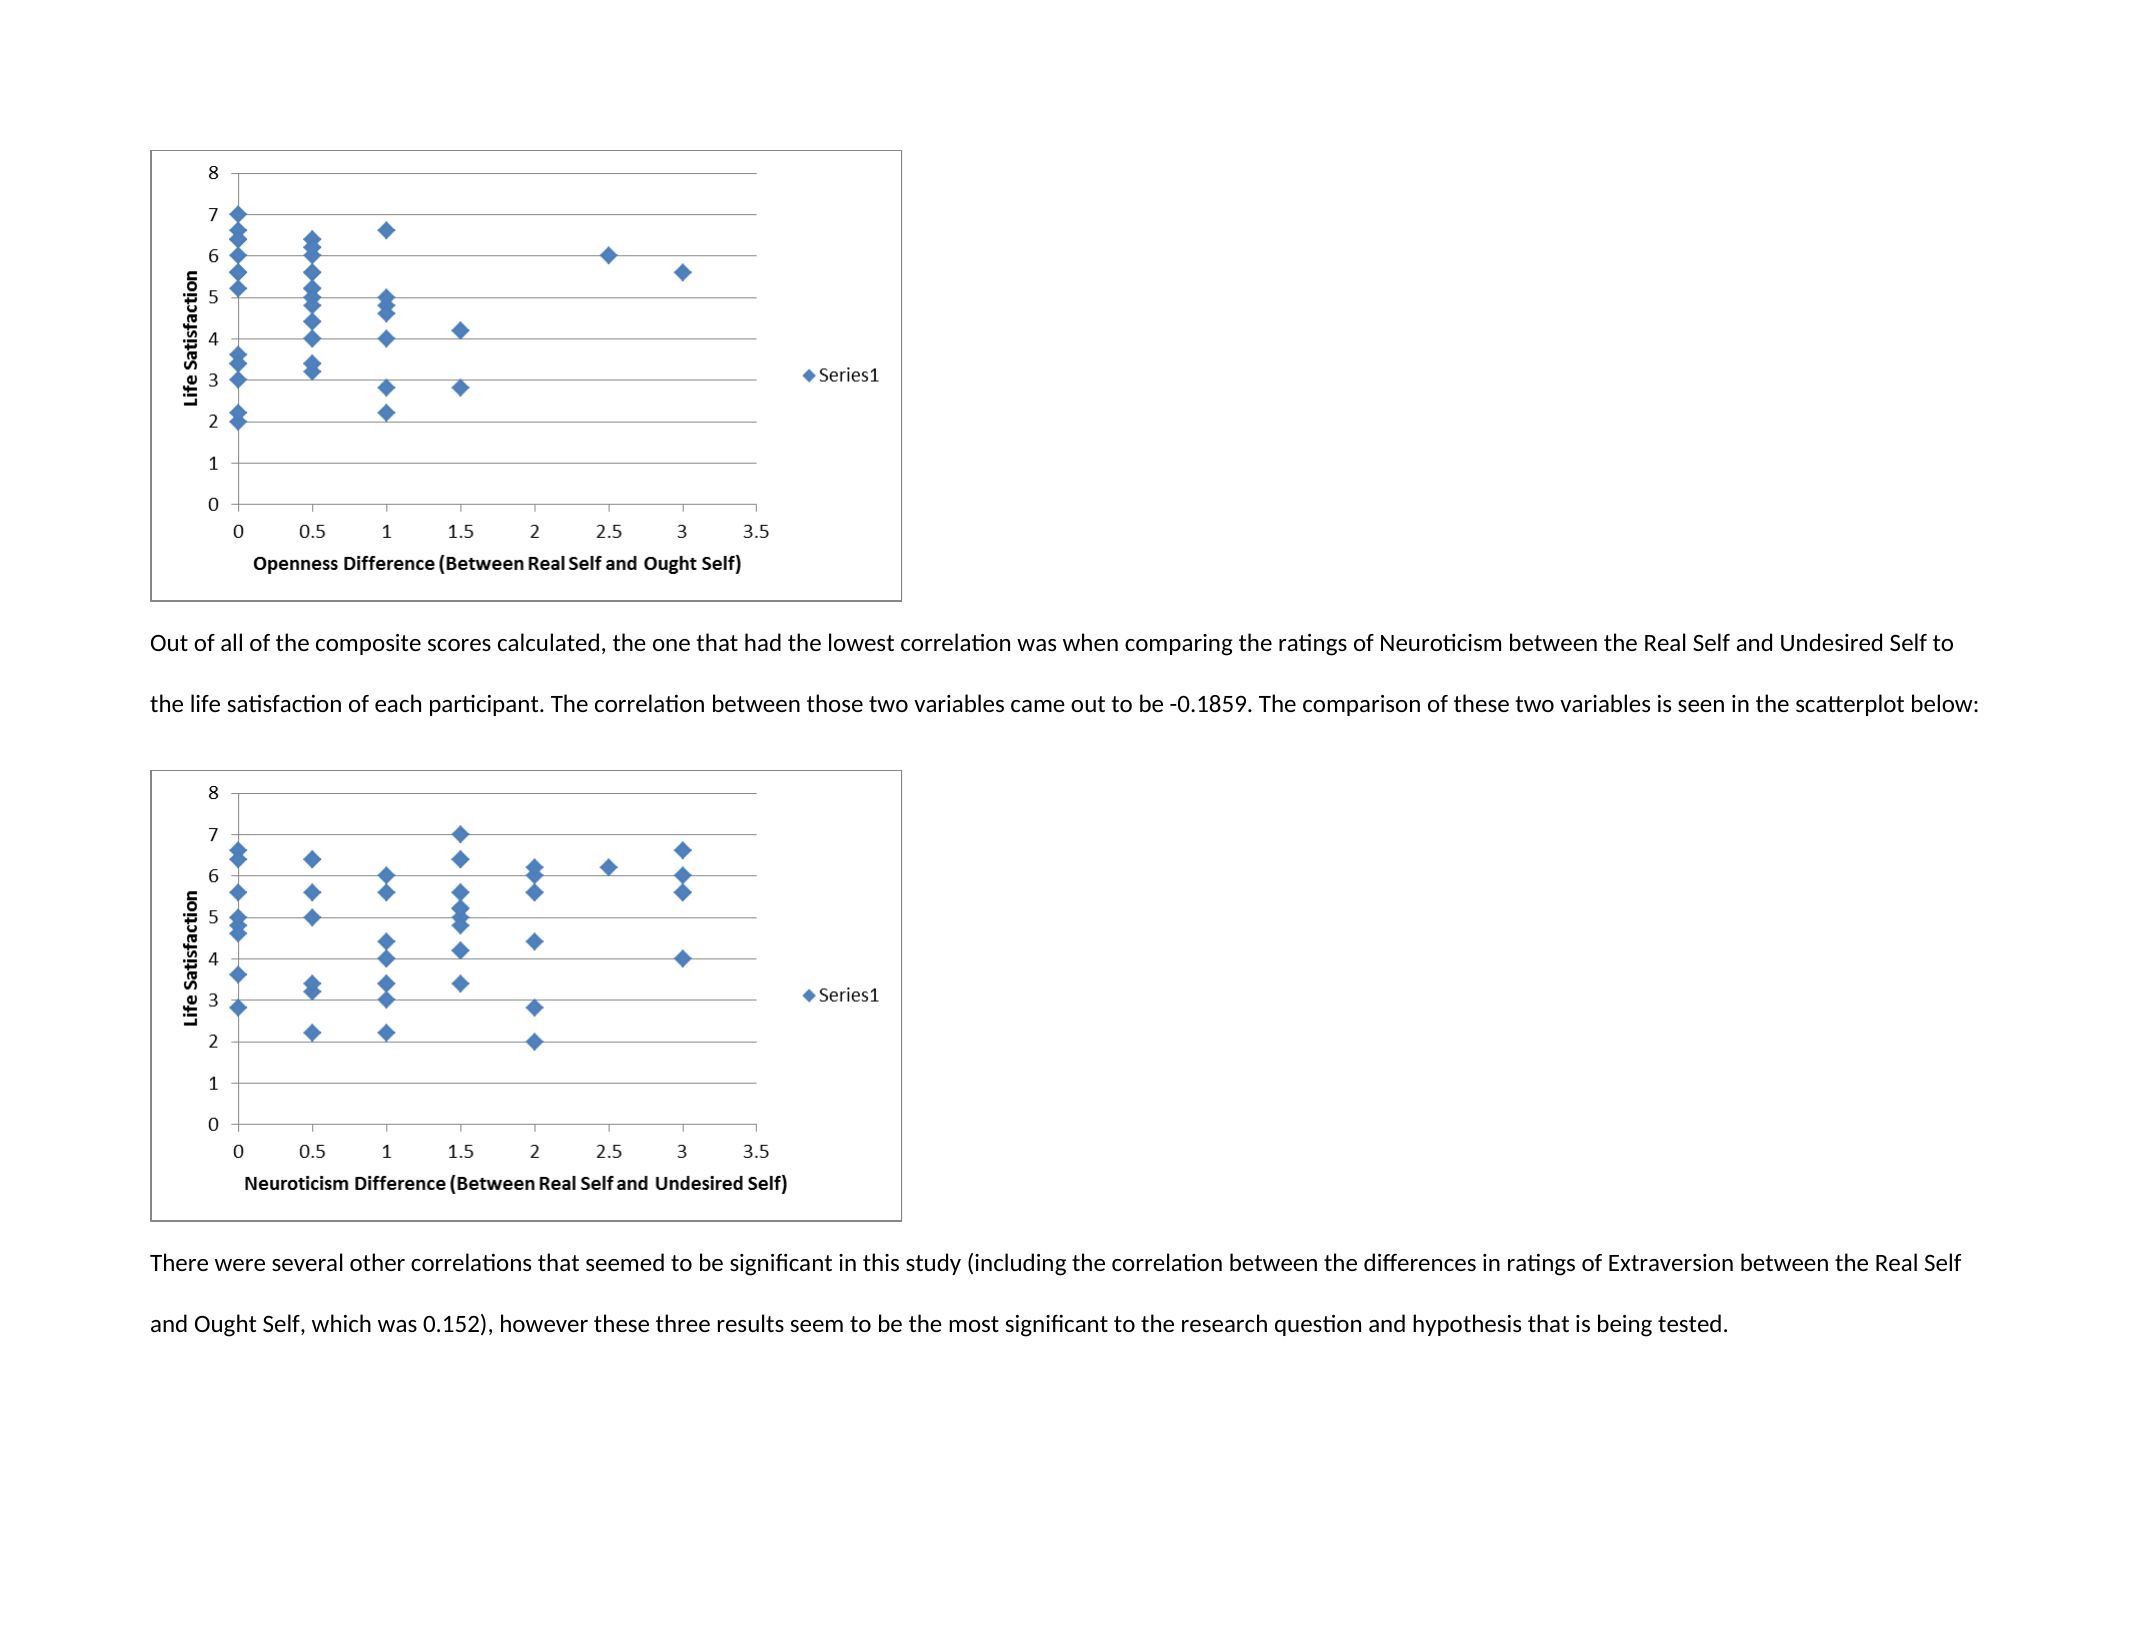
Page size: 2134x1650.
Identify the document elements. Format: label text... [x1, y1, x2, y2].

picture [150, 150, 903, 602]
text Out of all of the composite scores calculated, the one that had the lowest correlation was when comparing the ratings of Neuroticism between the Real Self and Undesired Self to the life satisfaction of each participant. The correlation between those two variables came out to be -0.1859. The comparison of these two variables is seen in the scatterplot below: [150, 627, 1983, 719]
text There were several other correlations that seemed to be significant in this study (including the correlation between the differences in ratings of Extraversion between the Real Self and Ought Self, which was 0.152), however these three results seem to be the most significant to the research question and hypothesis that is being tested. [150, 1247, 1983, 1339]
picture [150, 770, 903, 1222]
